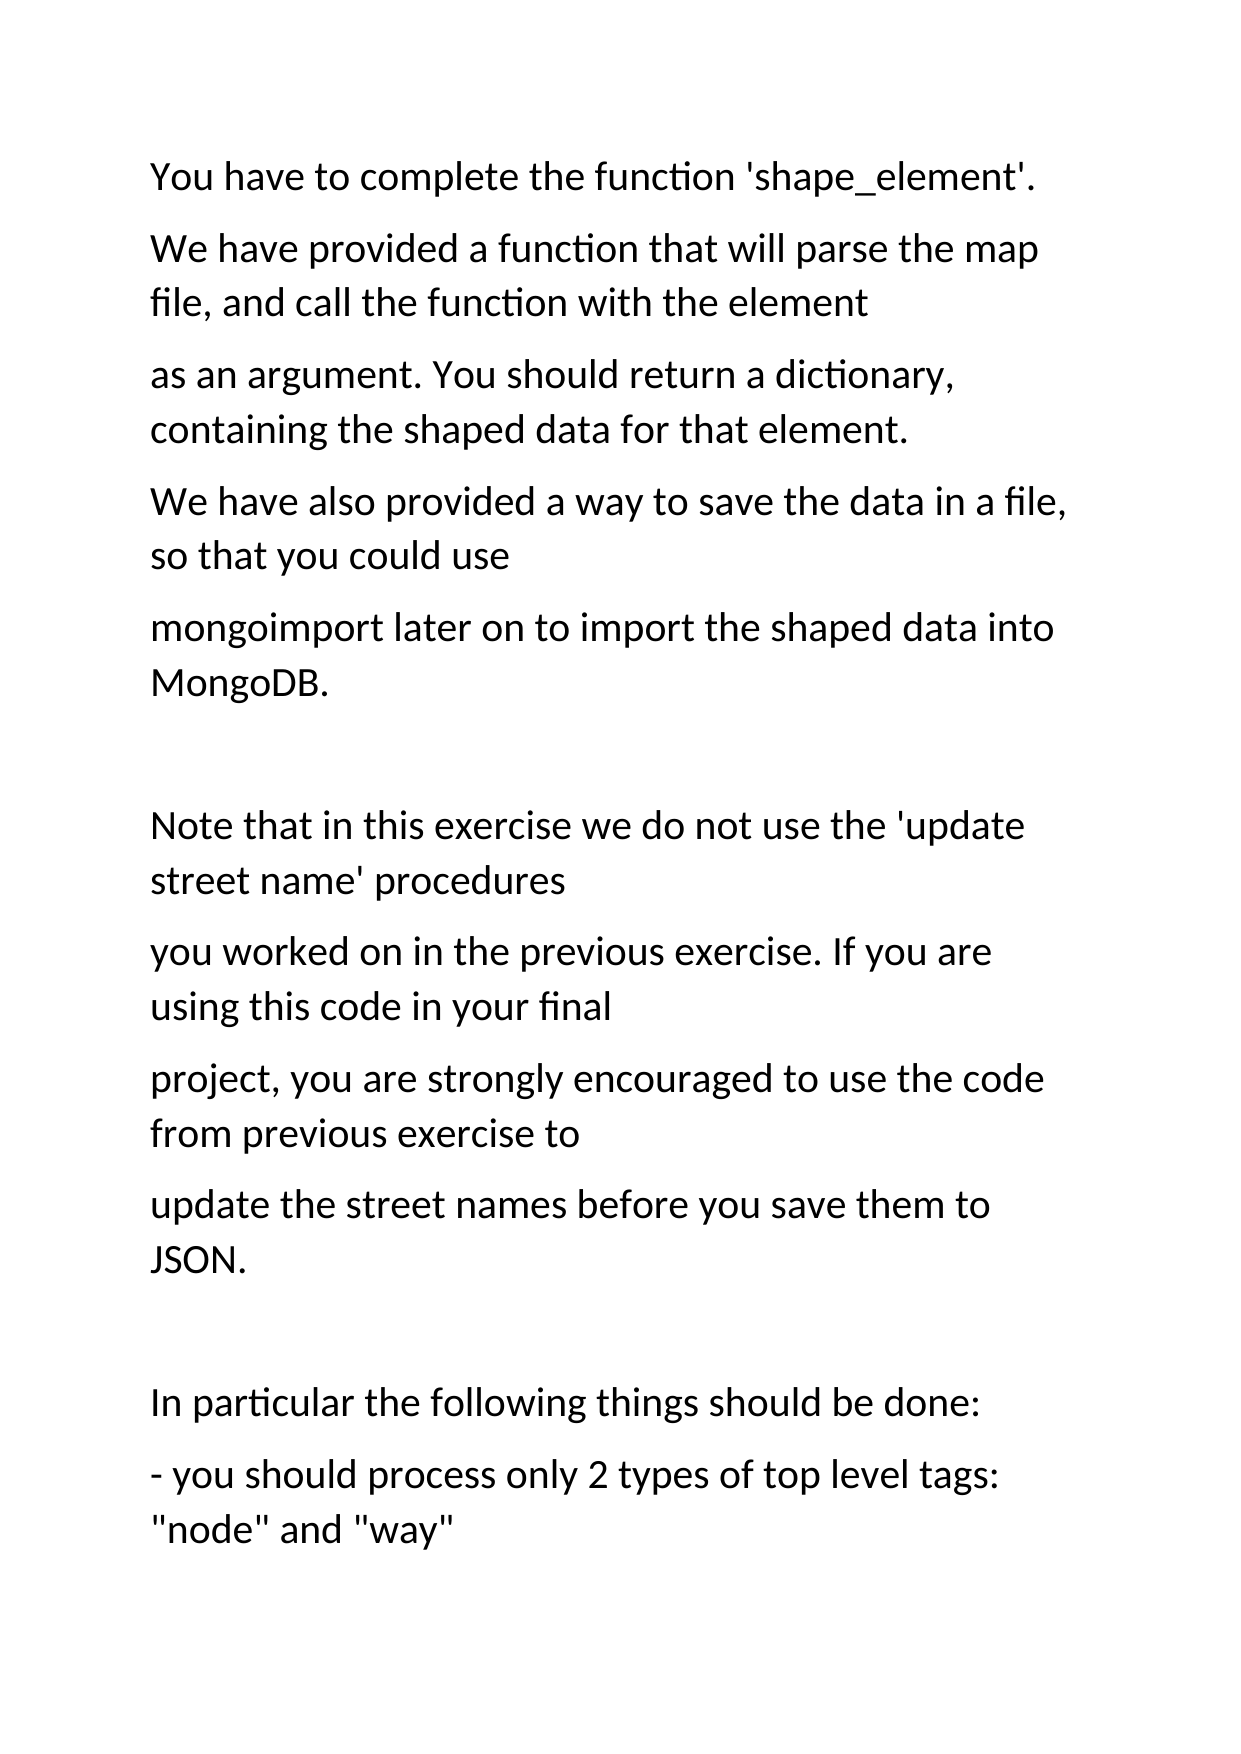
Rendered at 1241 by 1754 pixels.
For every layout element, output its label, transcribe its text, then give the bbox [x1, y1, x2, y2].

text mongoimport later on to import the shaped data into MongoDB. [150, 601, 1090, 707]
text project, you are strongly encouraged to use the code from previous exercise to [150, 1052, 1090, 1158]
text update the street names before you save them to JSON. [150, 1178, 1090, 1284]
text We have provided a function that will parse the map file, and call the function with the element [150, 222, 1090, 327]
text You have to complete the function 'shape_element'. [150, 150, 1090, 201]
text - you should process only 2 types of top level tags: "node" and "way" [150, 1448, 1090, 1554]
text In particular the following things should be done: [150, 1376, 1090, 1427]
text as an argument. You should return a dictionary, containing the shaped data for that element. [150, 348, 1090, 454]
text Note that in this exercise we do not use the 'update street name' procedures [150, 799, 1090, 905]
text you worked on in the previous exercise. If you are using this code in your final [150, 925, 1090, 1031]
text We have also provided a way to save the data in a file, so that you could use [150, 474, 1090, 580]
